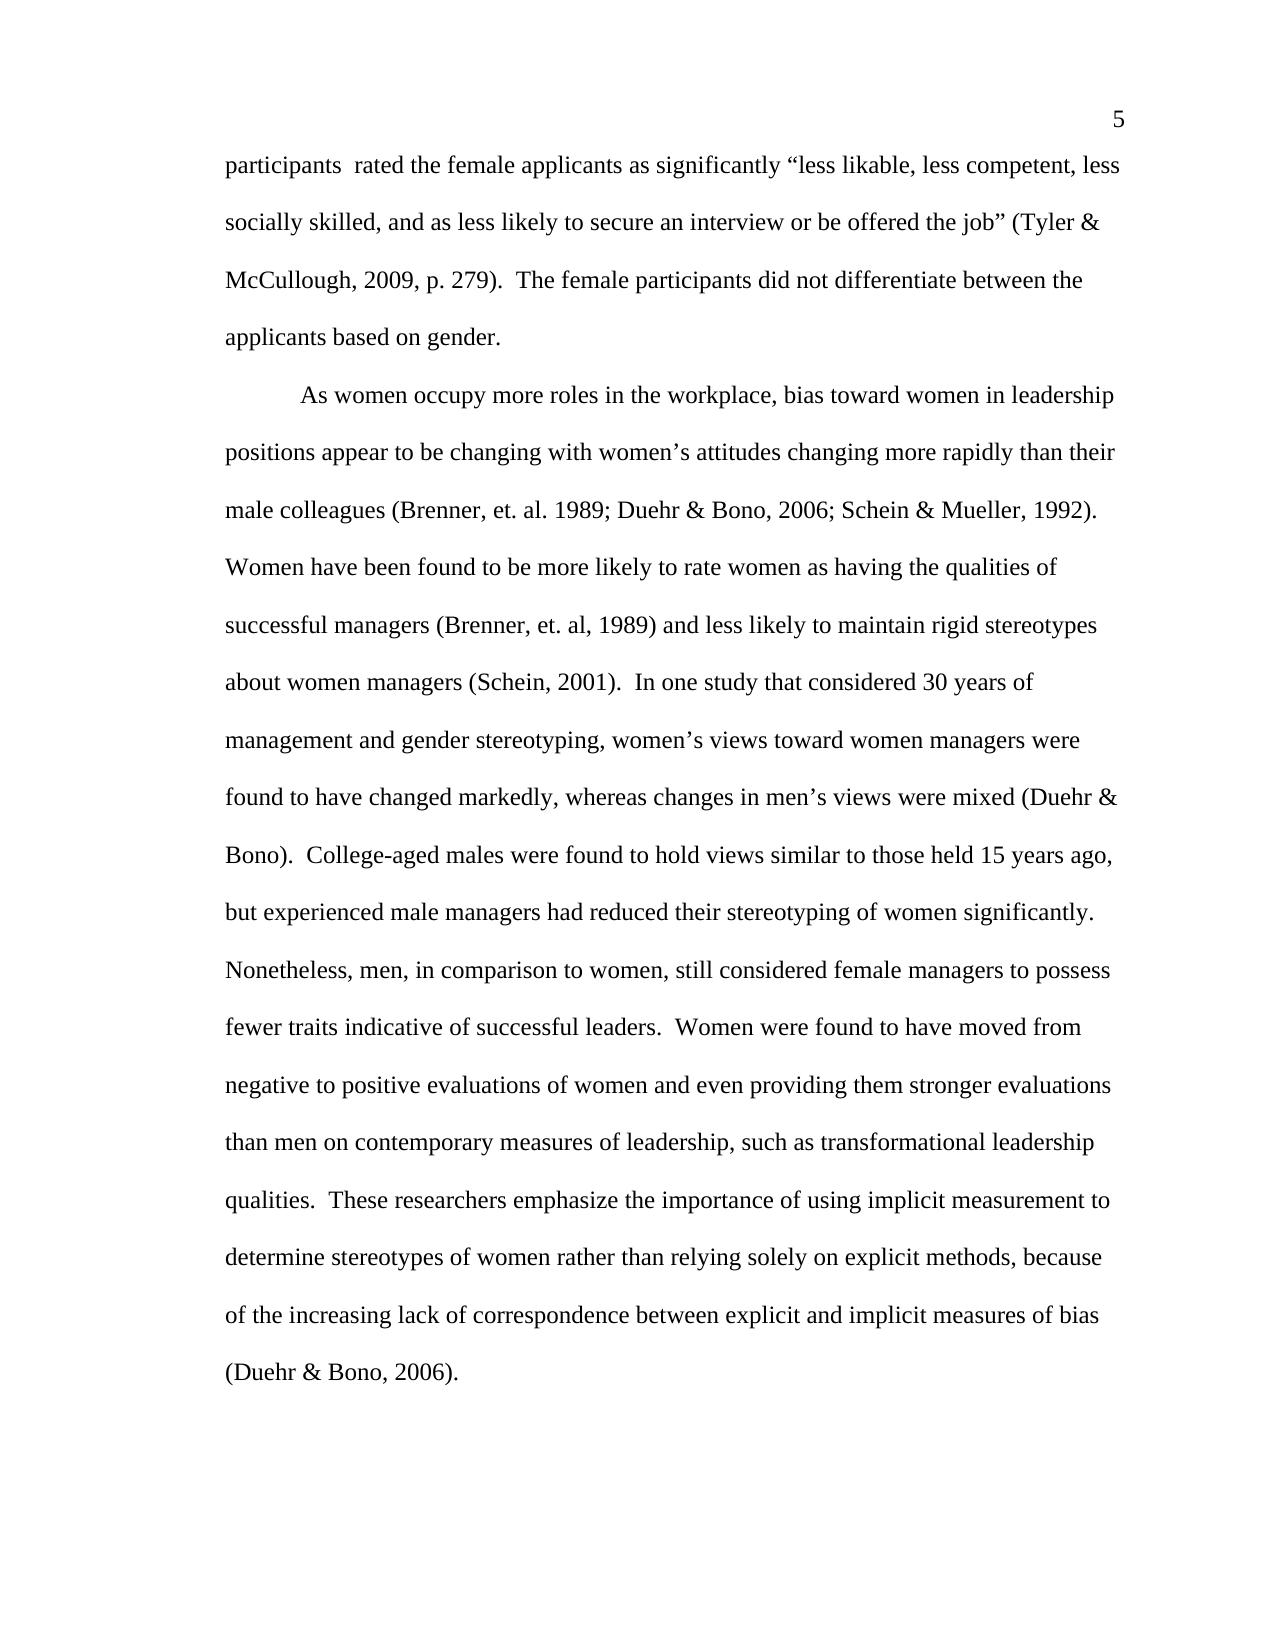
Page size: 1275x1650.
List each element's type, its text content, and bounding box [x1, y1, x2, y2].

text As women occupy more roles in the workplace, bias toward women in leadership positions appear to be changing with women’s attitudes changing more rapidly than their male colleagues (Brenner, et. al. 1989; Duehr & Bono, 2006; Schein & Mueller, 1992). Women have been found to be more likely to rate women as having the qualities of successful managers (Brenner, et. al, 1989) and less likely to maintain rigid stereotypes about women managers (Schein, 2001). In one study that considered 30 years of management and gender stereotyping, women’s views toward women managers were found to have changed markedly, whereas changes in men’s views were mixed (Duehr & Bono). College-aged males were found to hold views similar to those held 15 years ago, but experienced male managers had reduced their stereotyping of women significantly. Nonetheless, men, in comparison to women, still considered female managers to possess fewer traits indicative of successful leaders. Women were found to have moved from negative to positive evaluations of women and even providing them stronger evaluations than men on contemporary measures of leadership, such as transformational leadership qualities. These researchers emphasize the importance of using implicit measurement to determine stereotypes of women rather than relying solely on explicit methods, because of the increasing lack of correspondence between explicit and implicit measures of bias (Duehr & Bono, 2006). [225, 380, 1125, 1386]
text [225, 150, 1125, 351]
